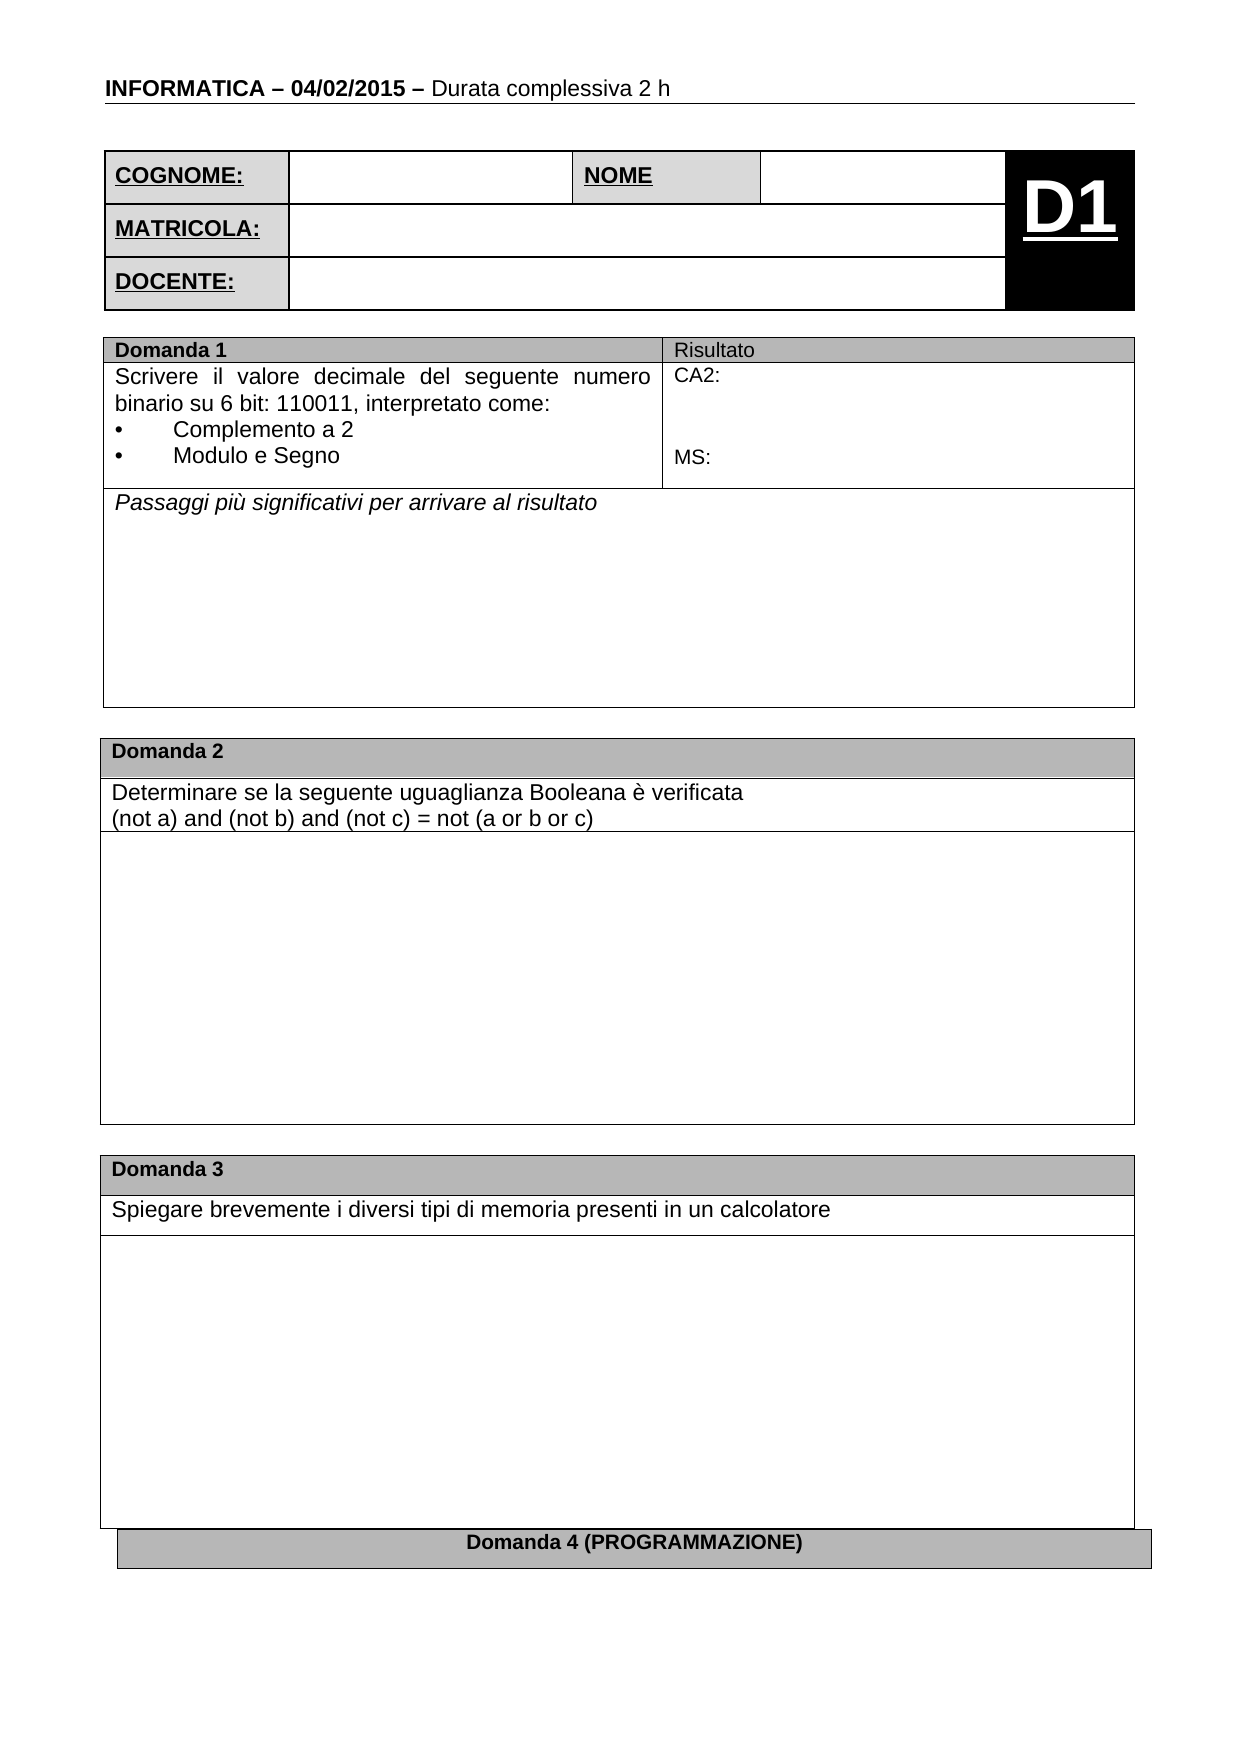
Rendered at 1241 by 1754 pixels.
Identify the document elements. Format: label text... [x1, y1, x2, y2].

table_header D1 [1007, 152, 1133, 309]
table_header NOME [573, 152, 760, 203]
table_cell Passaggi più significativi per arrivare al risultato [104, 489, 1134, 707]
table_cell Determinare se la seguente uguaglianza Booleana è verificata (not a) and (not b) and (not c) = not (a or b or c) [101, 779, 1134, 831]
table_header Domanda 4 (PROGRAMMAZIONE) [118, 1530, 1151, 1568]
table_cell [101, 1236, 1134, 1527]
table_header Risultato [663, 338, 1134, 362]
table_cell [290, 258, 1005, 309]
table_cell Scrivere il valore decimale del seguente numero binario su 6 bit: 110011, interpretato come: • Complemento a 2 • Modulo e Segno [104, 363, 662, 488]
table_cell [101, 832, 1134, 1124]
table_header [290, 152, 572, 203]
table_cell Spiegare brevemente i diversi tipi di memoria presenti in un calcolatore [101, 1196, 1134, 1234]
table_header COGNOME: [106, 152, 288, 203]
table_cell CA2: MS: [663, 363, 1134, 488]
table_header Domanda 2 [101, 739, 1134, 777]
table_header Domanda 3 [101, 1156, 1134, 1195]
table_header [761, 152, 1005, 203]
table_header Domanda 1 [104, 338, 662, 362]
table_cell DOCENTE: [106, 258, 288, 309]
table_cell MATRICOLA: [106, 205, 288, 256]
table_cell [290, 205, 1005, 256]
